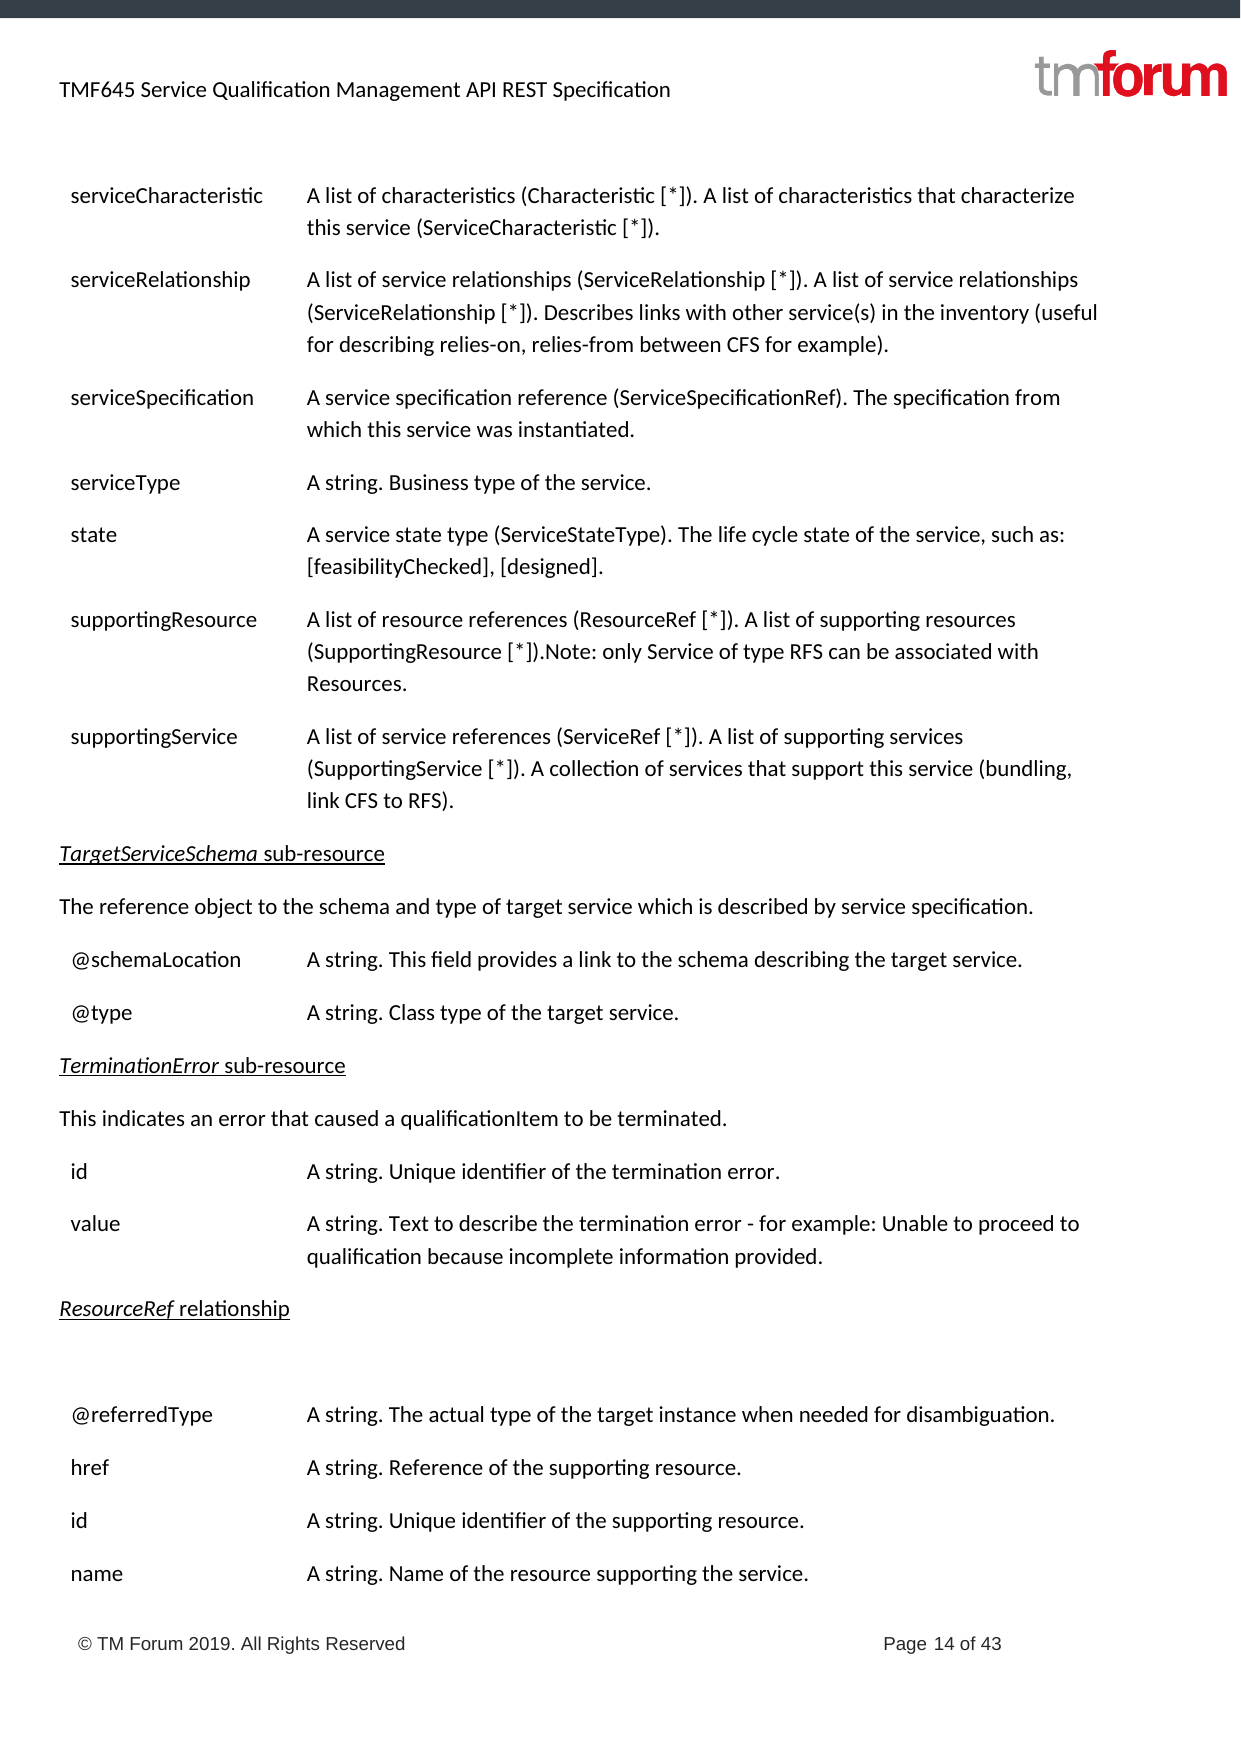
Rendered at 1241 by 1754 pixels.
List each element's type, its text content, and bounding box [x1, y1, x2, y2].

table_cell serviceRelationship [59, 266, 295, 383]
table_cell A service state type (ServiceStateType). The life cycle state of the service, such as: [feasibilityChecked], [designed]. [295, 520, 1122, 605]
table_header A string. The actual type of the target instance when needed for disambiguation. [295, 1401, 1122, 1453]
table_cell A string. Text to describe the termination error - for example: Unable to proceed to qualification because incomplete information provided. [295, 1210, 1122, 1294]
table_header A string. Unique identifier of the termination error. [295, 1157, 1122, 1209]
table_cell href [59, 1453, 295, 1506]
table_cell A list of characteristics (Characteristic [*]). A list of characteristics that characterize this service (ServiceCharacteristic [*]). [295, 181, 1122, 266]
table_header A string. This field provides a link to the schema describing the target service. [295, 945, 1122, 998]
text The reference object to the schema and type of target service which is described by service specification. [59, 892, 1137, 920]
table_cell id [59, 1506, 295, 1559]
table_header @referredType [59, 1401, 295, 1453]
table_cell A service specification reference (ServiceSpecificationRef). The specification from which this service was instantiated. [295, 383, 1122, 468]
table_header @schemaLocation [59, 945, 295, 998]
text TargetServiceSchema sub-resource [59, 839, 1137, 867]
table_cell A list of service references (ServiceRef [*]). A list of supporting services (SupportingService [*]). A collection of services that support this service (bundling, link CFS to RFS). [295, 722, 1122, 839]
table_header id [59, 1157, 295, 1209]
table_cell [295, 1559, 1122, 1587]
table_cell @type [59, 998, 295, 1051]
table_cell A list of service relationships (ServiceRelationship [*]). A list of service relationships (ServiceRelationship [*]). Describes links with other service(s) in the inventory (useful for describing relies-on, relies-from between CFS for example). [295, 266, 1122, 383]
table_cell A string. Business type of the service. [295, 468, 1122, 520]
text This indicates an error that caused a qualificationItem to be terminated. [59, 1104, 1137, 1132]
table_cell serviceType [59, 468, 295, 520]
table_cell serviceSpecification [59, 383, 295, 468]
picture [0, 0, 1241, 110]
table_cell A string. Class type of the target service. [295, 998, 1122, 1051]
table_cell state [59, 520, 295, 605]
table_cell serviceCharacteristic [59, 181, 295, 266]
table_cell supportingResource [59, 605, 295, 722]
table_cell A string. Unique identifier of the supporting resource. [295, 1506, 1122, 1559]
table_cell A list of resource references (ResourceRef [*]). A list of supporting resources (SupportingResource [*]).Note: only Service of type RFS can be associated with Resources. [295, 605, 1122, 722]
table_cell A string. Reference of the supporting resource. [295, 1453, 1122, 1506]
table_cell value [59, 1210, 295, 1294]
text TerminationError sub-resource [59, 1051, 1137, 1079]
text ResourceRef relationship [59, 1294, 1137, 1322]
table_cell supportingService [59, 722, 295, 839]
table_cell name [59, 1559, 295, 1587]
